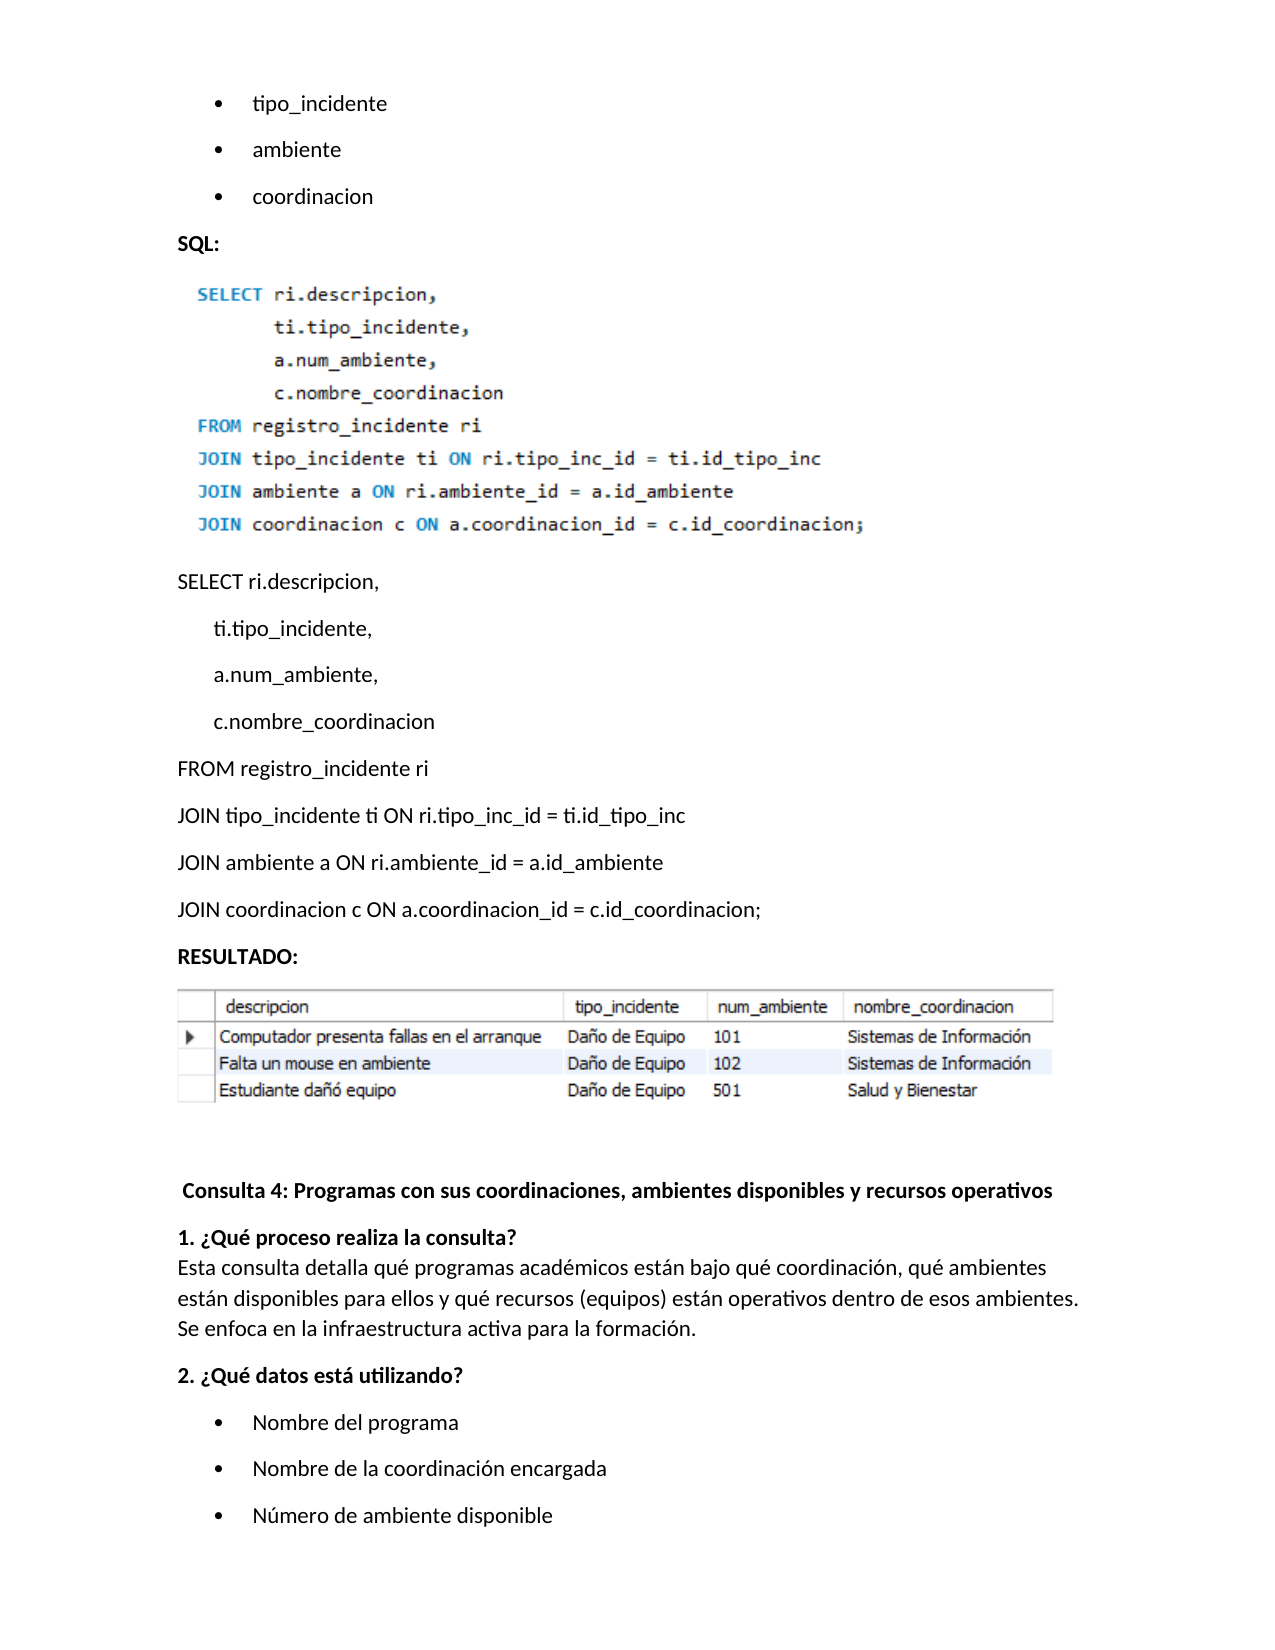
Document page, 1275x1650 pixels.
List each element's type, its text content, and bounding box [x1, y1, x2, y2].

text JOIN tipo_incidente ti ON ri.tipo_inc_id = ti.id_tipo_inc [177, 801, 1098, 829]
text SQL: [177, 229, 1098, 257]
text SELECT ri.descripcion, [177, 567, 1098, 595]
list Nombre de la coordinación encargada [215, 1454, 1098, 1482]
picture [177, 988, 1057, 1158]
list tipo_incidente [215, 89, 1098, 117]
text JOIN coordinacion c ON a.coordinacion_id = c.id_coordinacion; [177, 895, 1098, 923]
text FROM registro_incidente ri [177, 754, 1098, 782]
text a.num_ambiente, [177, 661, 1098, 689]
text 1. ¿Qué proceso realiza la consulta? Esta consulta detalla qué programas académicos están bajo qué coordinación, qué ambientes están disponibles para ellos y qué recursos (equipos) están operativos dentro de esos ambientes. Se enfoca en la infraestructura activa para la formación. [177, 1223, 1098, 1342]
text RESULTADO: [177, 942, 1098, 970]
list ambiente [215, 136, 1098, 163]
list Número de ambiente disponible [215, 1501, 1098, 1529]
text 2. ¿Qué datos está utilizando? [177, 1361, 1098, 1389]
text c.nombre_coordinacion [177, 707, 1098, 736]
text ti.tipo_incidente, [177, 614, 1098, 642]
list coordinacion [215, 182, 1098, 210]
text JOIN ambiente a ON ri.ambiente_id = a.id_ambiente [177, 848, 1098, 876]
text Consulta 4: Programas con sus coordinaciones, ambientes disponibles y recursos operativos [177, 1176, 1098, 1204]
picture [177, 276, 864, 548]
list Nombre del programa [215, 1408, 1098, 1436]
